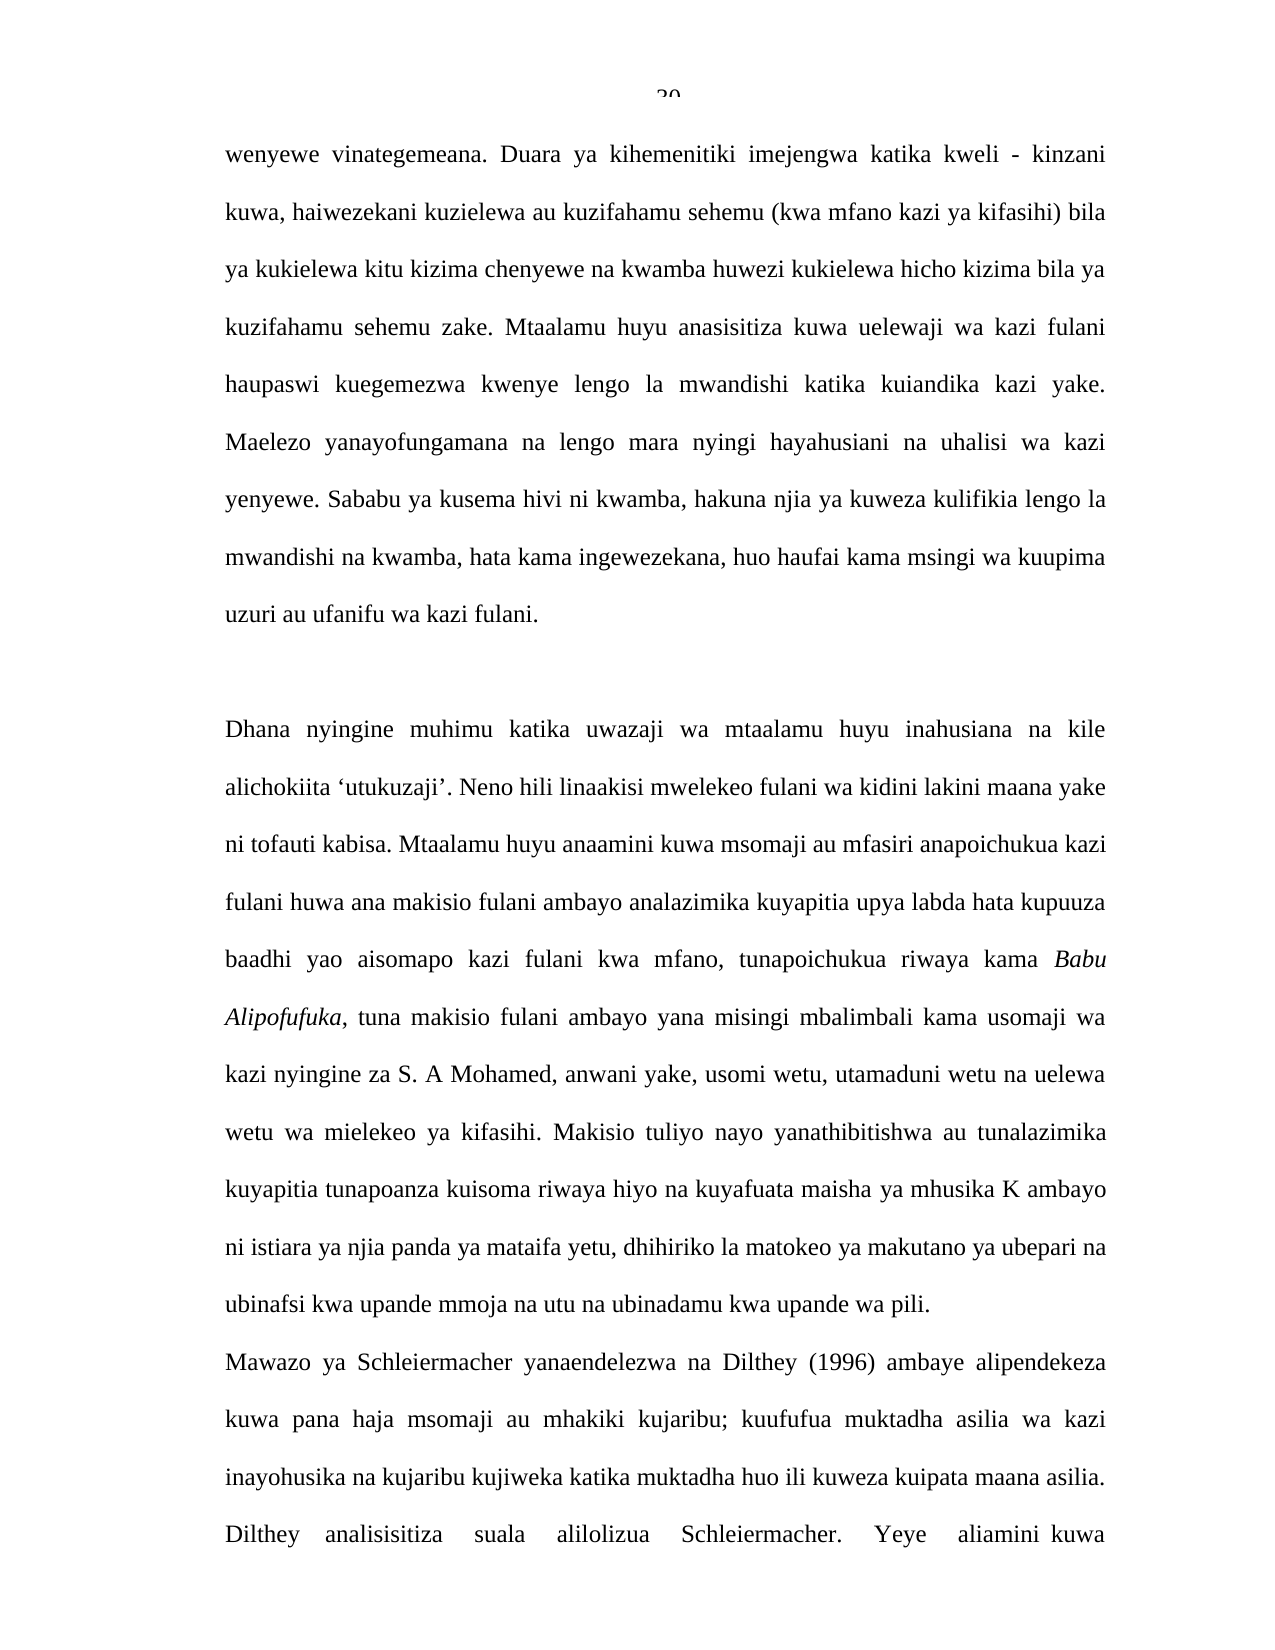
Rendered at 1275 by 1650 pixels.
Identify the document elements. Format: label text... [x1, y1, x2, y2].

text Mawazo ya Schleiermacher yanaendelezwa na Dilthey (1996) ambaye alipendekeza kuwa pana haja msomaji au mhakiki kujaribu; kuufufua muktadha asilia wa kazi inayohusika na kujaribu kujiweka katika muktadha huo ili kuweza kuipata maana asilia. [225, 1347, 1107, 1491]
text Dilthey analisisitiza suala alilolizua Schleiermacher. Yeye aliamini kuwa [225, 1519, 1148, 1548]
text wenyewe vinategemeana. Duara ya kihemenitiki imejengwa katika kweli - kinzani kuwa, haiwezekani kuzielewa au kuzifahamu sehemu (kwa mfano kazi ya kifasihi) bila ya kukielewa kitu kizima chenyewe na kwamba huwezi kukielewa hicho kizima bila ya kuzifahamu sehemu zake. Mtaalamu huyu anasisitiza kuwa uelewaji wa kazi fulani haupaswi kuegemezwa kwenye lengo la mwandishi katika kuiandika kazi yake. Maelezo yanayofungamana na lengo mara nyingi hayahusiani na uhalisi wa kazi yenyewe. Sababu ya kusema hivi ni kwamba, hakuna njia ya kuweza kulifikia lengo la mwandishi na kwamba, hata kama ingewezekana, huo haufai kama msingi wa kuupima uzuri au ufanifu wa kazi fulani. [225, 139, 1107, 628]
text Dhana nyingine muhimu katika uwazaji wa mtaalamu huyu inahusiana na kile alichokiita ‘utukuzaji’. Neno hili linaakisi mwelekeo fulani wa kidini lakini maana yake ni tofauti kabisa. Mtaalamu huyu anaamini kuwa msomaji au mfasiri anapoichukua kazi fulani huwa ana makisio fulani ambayo analazimika kuyapitia upya labda hata kupuuza baadhi yao aisomapo kazi fulani kwa mfano, tunapoichukua riwaya kama Babu Alipofufuka, tuna makisio fulani ambayo yana misingi mbalimbali kama usomaji wa kazi nyingine za S. A Mohamed, anwani yake, usomi wetu, utamaduni wetu na uelewa wetu wa mielekeo ya kifasihi. Makisio tuliyo nayo yanathibitishwa au tunalazimika kuyapitia tunapoanza kuisoma riwaya hiyo na kuyafuata maisha ya mhusika K ambayo ni istiara ya njia panda ya mataifa yetu, dhihiriko la matokeo ya makutano ya ubepari na ubinafsi kwa upande mmoja na utu na ubinadamu kwa upande wa pili. [225, 714, 1107, 1318]
